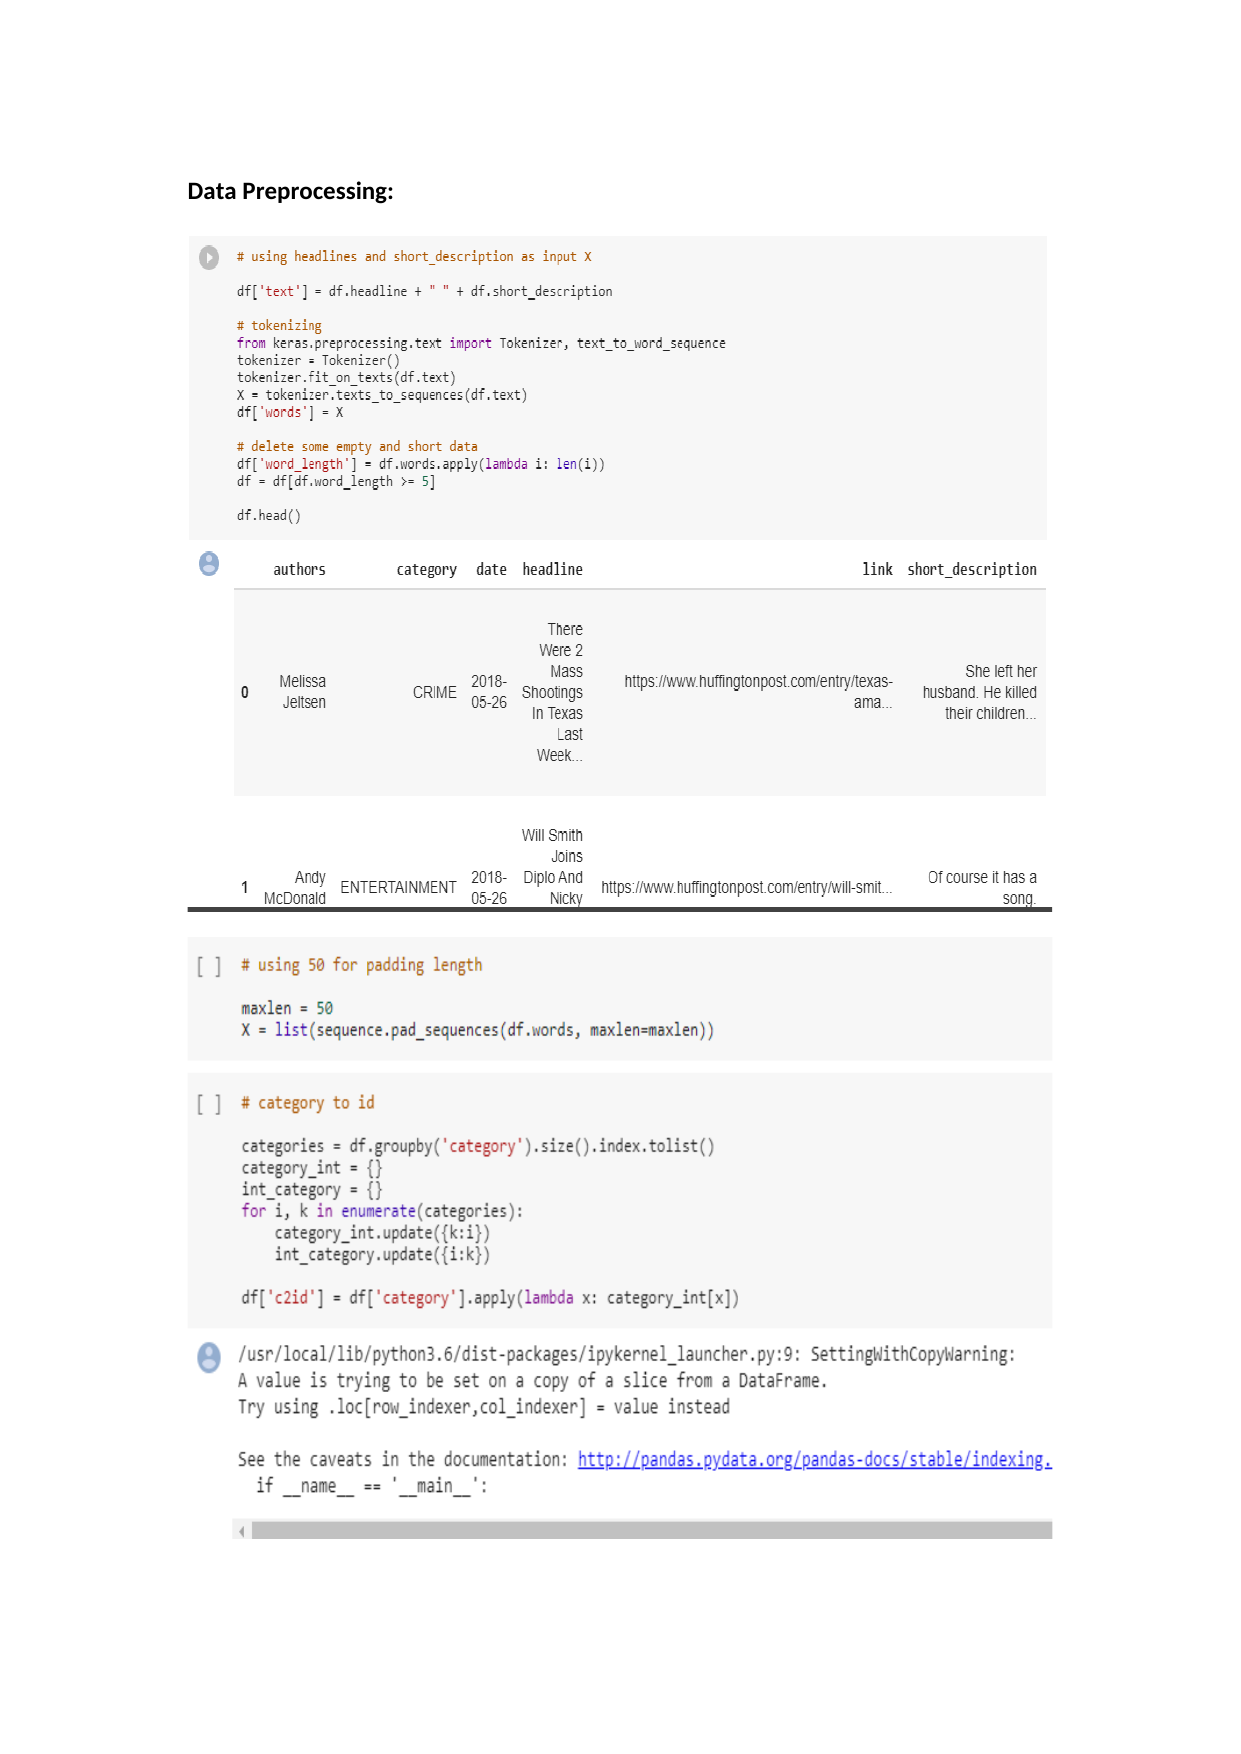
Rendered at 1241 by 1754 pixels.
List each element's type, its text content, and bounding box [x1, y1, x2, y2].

picture [187, 236, 1053, 912]
picture [187, 937, 1053, 1539]
text Data Preprocessing: [187, 175, 1053, 206]
